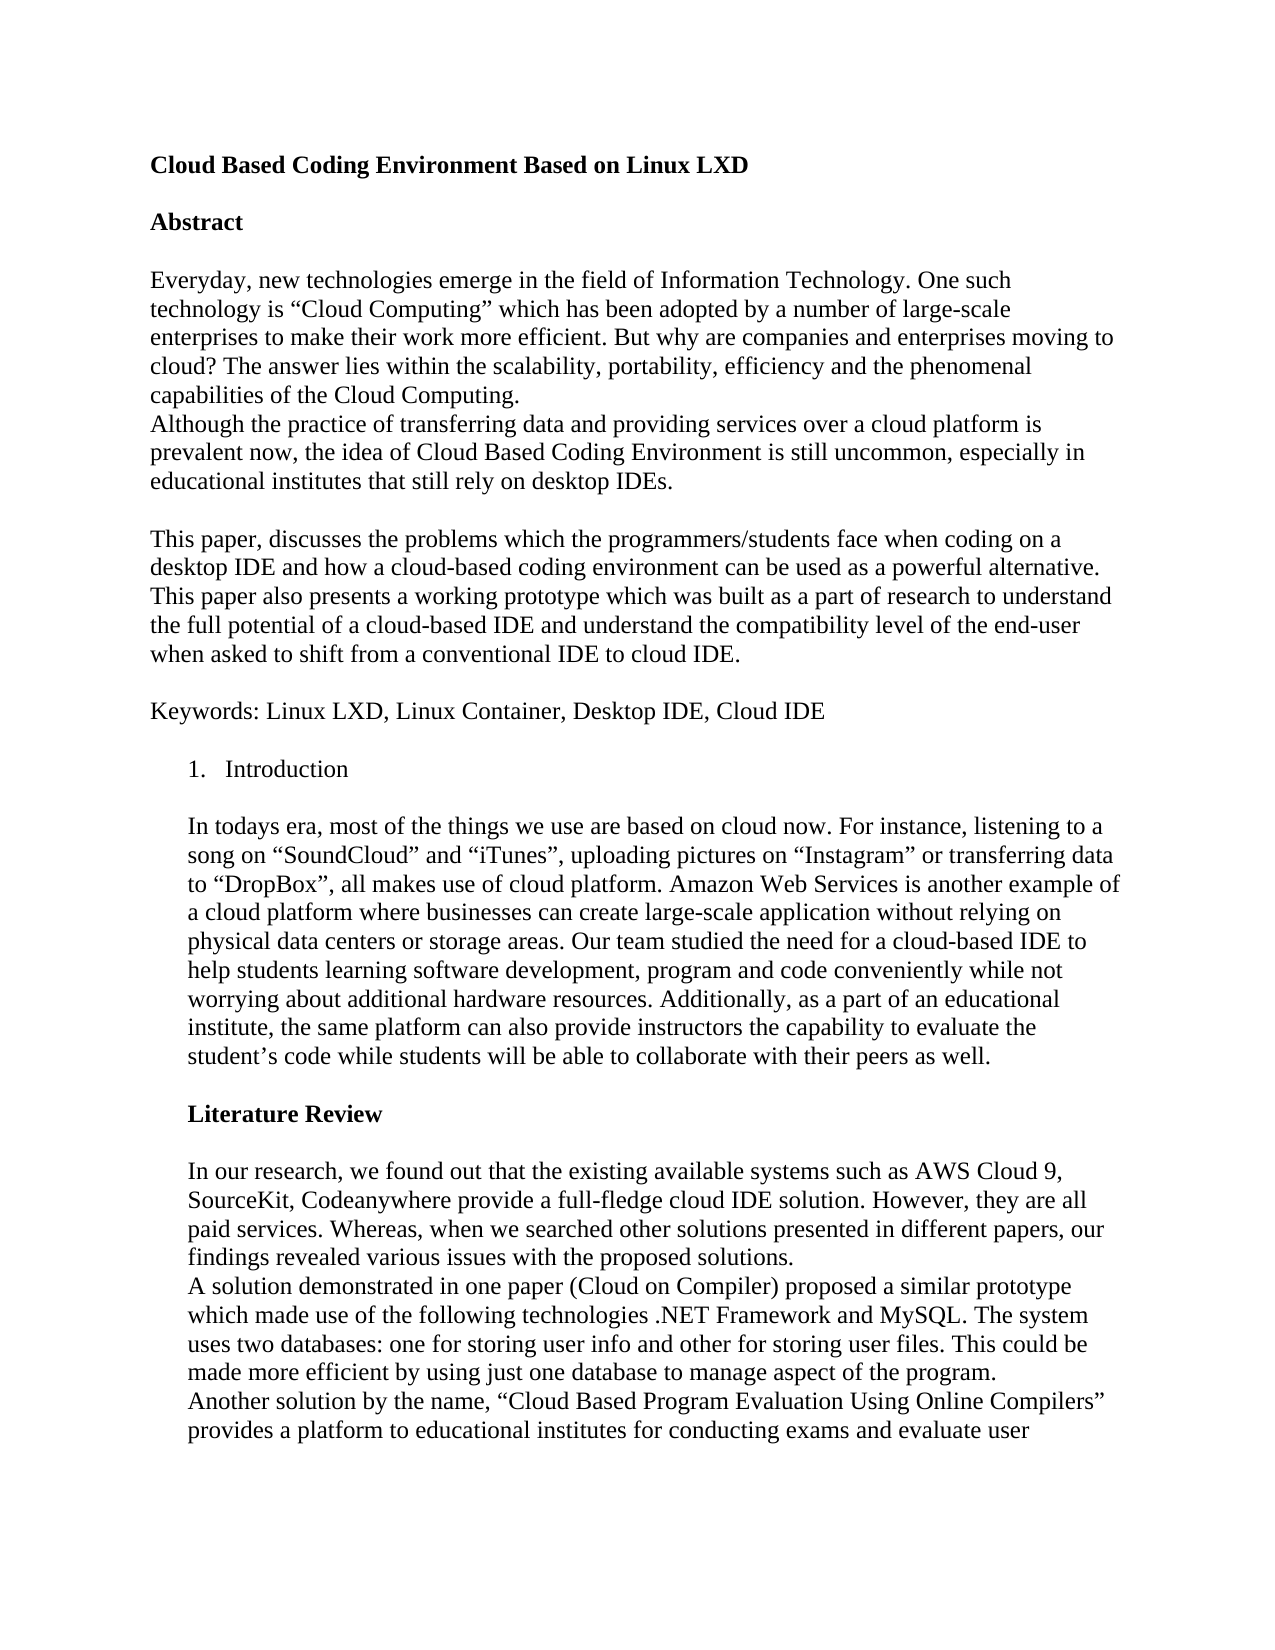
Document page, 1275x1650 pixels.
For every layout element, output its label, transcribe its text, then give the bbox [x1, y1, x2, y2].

text Cloud Based Coding Environment Based on Linux LXD [150, 150, 1125, 179]
list Introduction [187, 754, 1125, 782]
text Literature Review [187, 1099, 1125, 1127]
text Although the practice of transferring data and providing services over a cloud platform is prevalent now, the idea of Cloud Based Coding Environment is still uncommon, especially in educational institutes that still rely on desktop IDEs. [150, 409, 1125, 495]
text This paper, discusses the problems which the programmers/students face when coding on a desktop IDE and how a cloud-based coding environment can be used as a powerful alternative. This paper also presents a working prototype which was built as a part of research to understand the full potential of a cloud-based IDE and understand the compatibility level of the end-user when asked to shift from a conventional IDE to cloud IDE. [150, 524, 1125, 667]
text In our research, we found out that the existing available systems such as AWS Cloud 9, SourceKit, Codeanywhere provide a full-fledge cloud IDE solution. However, they are all paid services. Whereas, when we searched other solutions presented in different papers, our findings revealed various issues with the proposed solutions. [187, 1156, 1125, 1271]
text Everyday, new technologies emerge in the field of Information Technology. One such technology is “Cloud Computing” which has been adopted by a number of large-scale enterprises to make their work more efficient. But why are companies and enterprises moving to cloud? The answer lies within the scalability, portability, efficiency and the phenomenal capabilities of the Cloud Computing. [150, 265, 1125, 409]
text A solution demonstrated in one paper (Cloud on Compiler) proposed a similar prototype which made use of the following technologies .NET Framework and MySQL. The system uses two databases: one for storing user info and other for storing user files. This could be made more efficient by using just one database to manage aspect of the program. [187, 1271, 1125, 1386]
text In todays era, most of the things we use are based on cloud now. For instance, listening to a song on “SoundCloud” and “iTunes”, uploading pictures on “Instagram” or transferring data to “DropBox”, all makes use of cloud platform. Amazon Web Services is another example of a cloud platform where businesses can create large-scale application without relying on physical data centers or storage areas. Our team studied the need for a cloud-based IDE to help students learning software development, program and code conveniently while not worrying about additional hardware resources. Additionally, as a part of an educational institute, the same platform can also provide instructors the capability to evaluate the student’s code while students will be able to collaborate with their peers as well. [187, 811, 1125, 1070]
text Keywords: Linux LXD, Linux Container, Desktop IDE, Cloud IDE [150, 696, 1125, 725]
text Abstract [150, 207, 1125, 236]
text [187, 1386, 1125, 1444]
